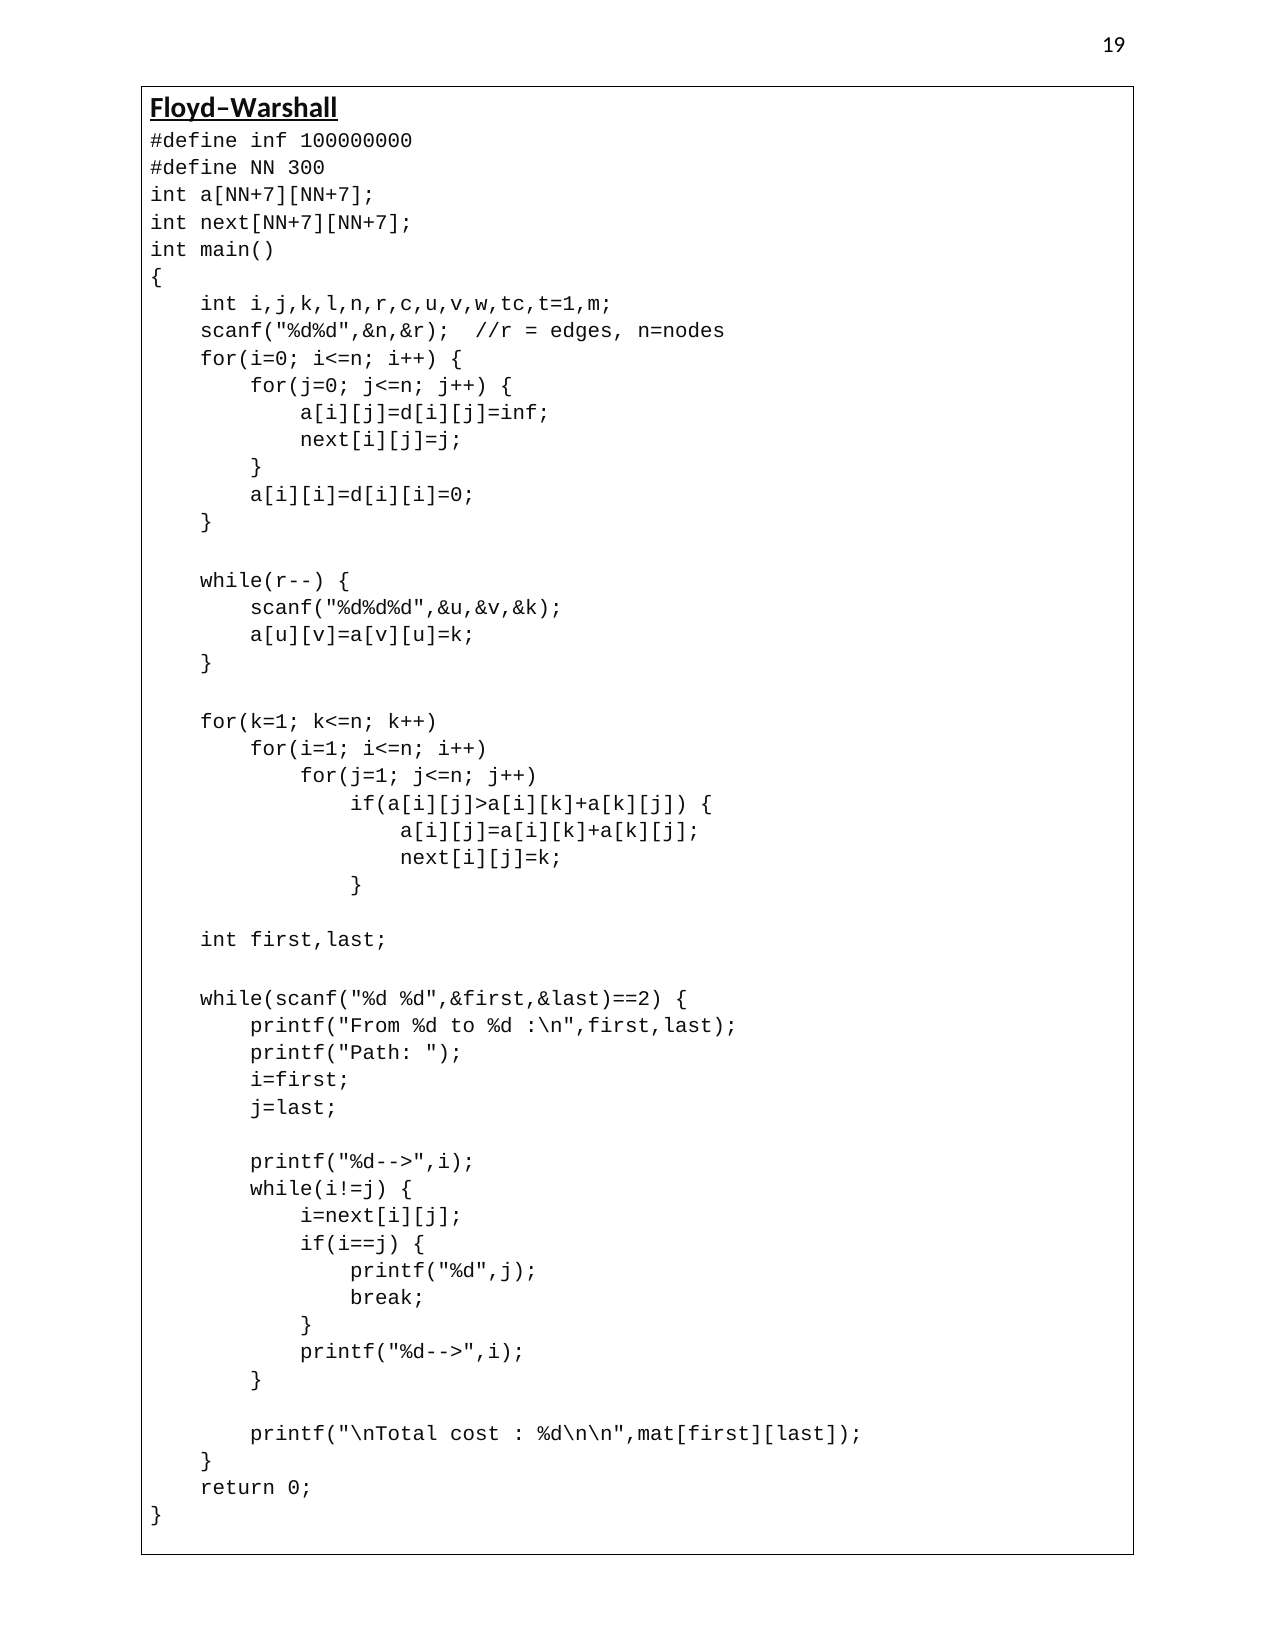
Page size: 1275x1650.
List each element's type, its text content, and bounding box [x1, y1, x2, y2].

text int i,j,k,l,n,r,c,u,v,w,tc,t=1,m; [142, 290, 1133, 317]
text a[i][j]=d[i][j]=inf; [142, 399, 1133, 426]
text printf("%d",j); [142, 1257, 1133, 1283]
text int next[NN+7][NN+7]; [142, 208, 1133, 235]
text a[i][i]=d[i][i]=0; [142, 480, 1133, 507]
text i=first; [142, 1066, 1133, 1093]
text } [142, 1501, 1133, 1528]
text } [142, 508, 1133, 534]
text j=last; [142, 1093, 1133, 1120]
text break; [142, 1284, 1133, 1311]
text int main() [142, 236, 1133, 262]
text printf("Path: "); [142, 1039, 1133, 1066]
text printf("From %d to %d :\n",first,last); [142, 1012, 1133, 1039]
text while(scanf("%d %d",&first,&last)==2) { [142, 985, 1133, 1012]
text for(i=0; i<=n; i++) { [142, 344, 1133, 371]
text scanf("%d%d%d",&u,&v,&k); [142, 594, 1133, 621]
text if(i==j) { [142, 1229, 1133, 1256]
text { [142, 263, 1133, 290]
text a[u][v]=a[v][u]=k; [142, 621, 1133, 648]
text } [142, 871, 1133, 898]
text #define NN 300 [142, 154, 1133, 181]
text while(i!=j) { [142, 1175, 1133, 1202]
text } [142, 1365, 1133, 1392]
text a[i][j]=a[i][k]+a[k][j]; [142, 817, 1133, 843]
text return 0; [142, 1474, 1133, 1501]
text printf("%d-->",i); [142, 1148, 1133, 1175]
text for(j=1; j<=n; j++) [142, 762, 1133, 789]
text i=next[i][j]; [142, 1202, 1133, 1229]
text if(a[i][j]>a[i][k]+a[k][j]) { [142, 789, 1133, 816]
text } [142, 648, 1133, 675]
text for(j=0; j<=n; j++) { [142, 372, 1133, 398]
text } [142, 1311, 1133, 1338]
text scanf("%d%d",&n,&r); //r = edges, n=nodes [142, 317, 1133, 344]
text printf("\nTotal cost : %d\n\n",mat[first][last]); [142, 1420, 1133, 1447]
text printf("%d-->",i); [142, 1338, 1133, 1365]
text Floyd–Warshall [142, 87, 1133, 125]
text while(r--) { [142, 567, 1133, 594]
text next[i][j]=j; [142, 426, 1133, 453]
text for(k=1; k<=n; k++) [142, 708, 1133, 735]
text next[i][j]=k; [142, 844, 1133, 871]
text #define inf 100000000 [142, 127, 1133, 154]
text int first,last; [142, 925, 1133, 952]
text } [142, 453, 1133, 480]
text int a[NN+7][NN+7]; [142, 181, 1133, 208]
text for(i=1; i<=n; i++) [142, 735, 1133, 762]
text } [142, 1447, 1133, 1474]
